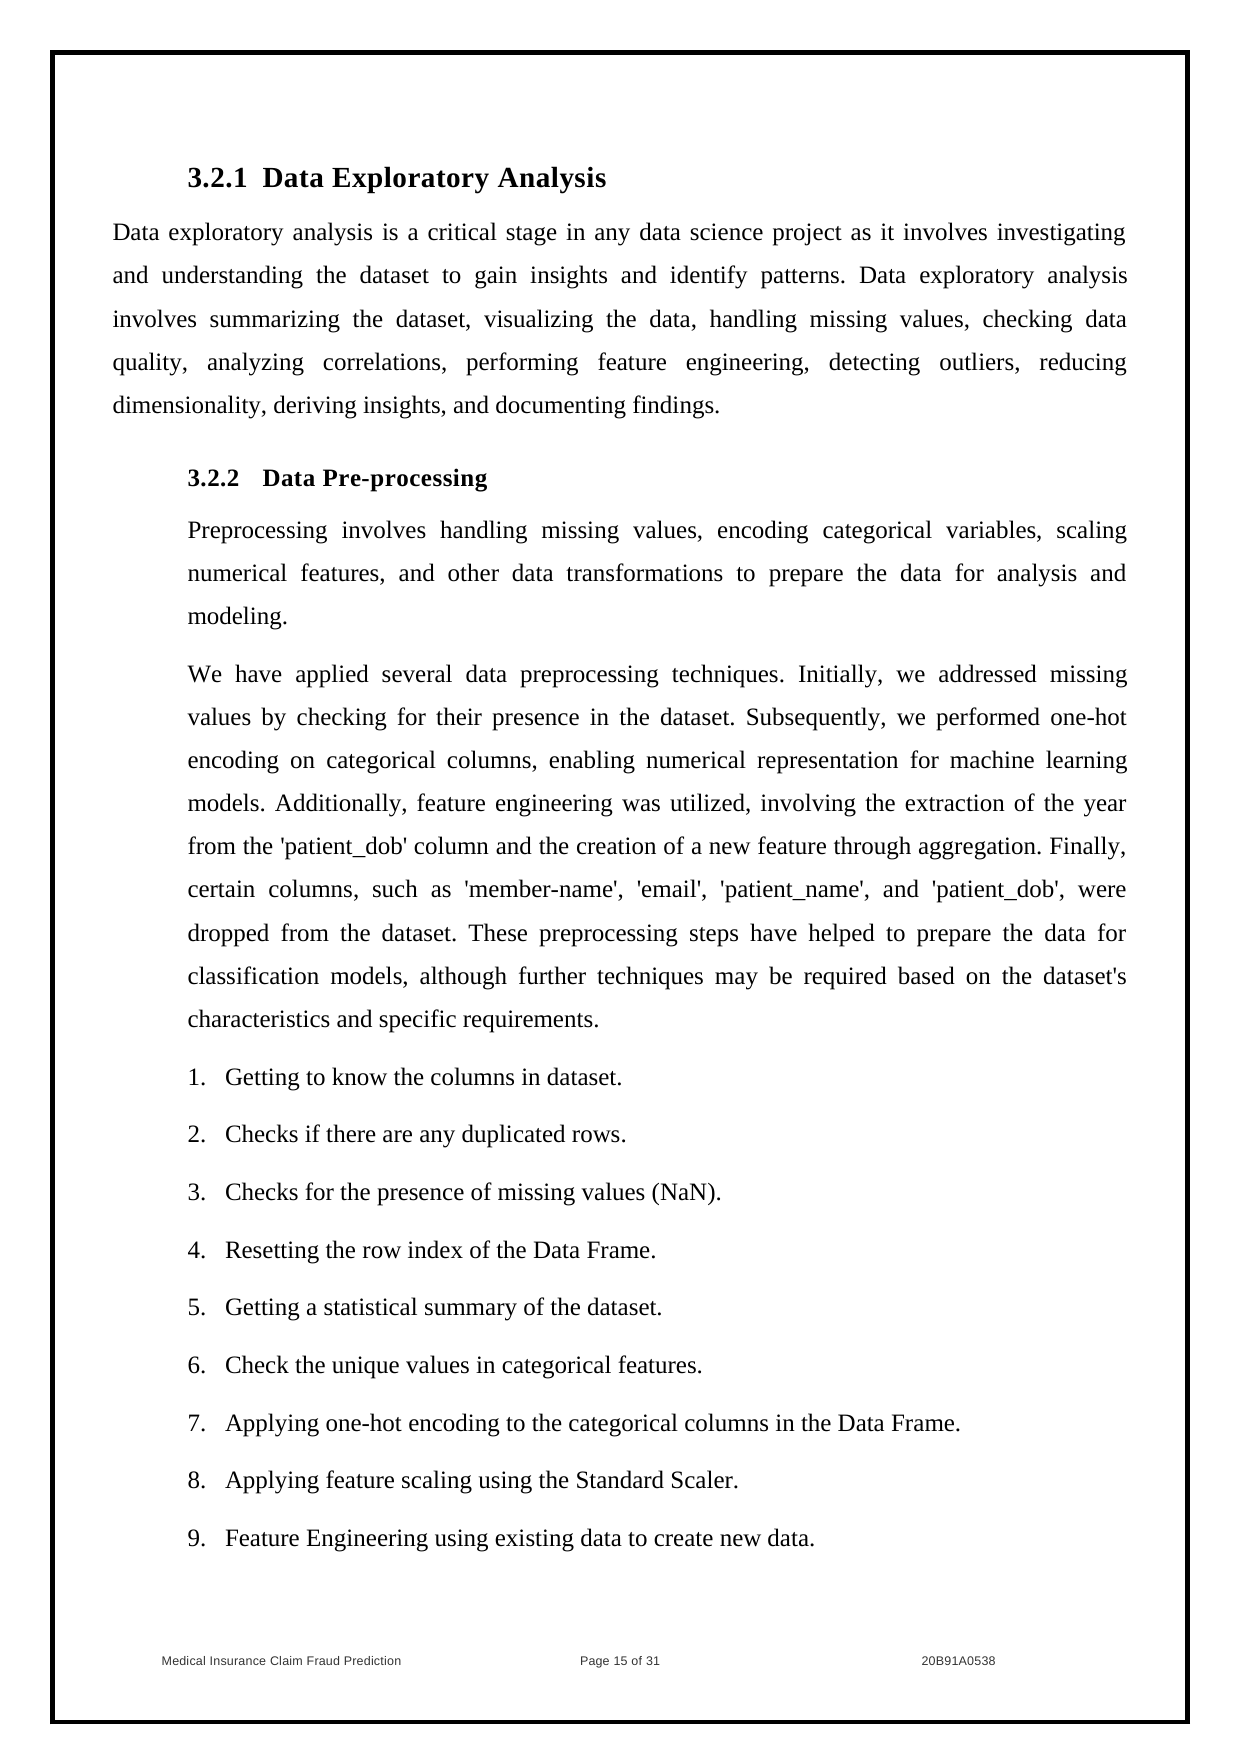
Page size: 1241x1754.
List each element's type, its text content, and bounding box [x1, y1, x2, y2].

text Preprocessing involves handling missing values, encoding categorical variables, scaling numerical features, and other data transformations to prepare the data for analysis and modeling. [187, 515, 1128, 630]
list Getting to know the columns in dataset. [187, 1062, 1128, 1090]
list Getting a statistical summary of the dataset. [187, 1292, 1128, 1321]
list Feature Engineering using existing data to create new data. [187, 1523, 1128, 1552]
list Resetting the row index of the Data Frame. [187, 1235, 1128, 1263]
list Checks for the presence of missing values (NaN). [187, 1177, 1128, 1206]
list Checks if there are any duplicated rows. [187, 1119, 1128, 1148]
text We have applied several data preprocessing techniques. Initially, we addressed missing values by checking for their presence in the dataset. Subsequently, we performed one-hot encoding on categorical columns, enabling numerical representation for machine learning models. Additionally, feature engineering was utilized, involving the extraction of the year from the 'patient_dob' column and the creation of a new feature through aggregation. Finally, certain columns, such as 'member-name', 'email', 'patient_name', and 'patient_dob', were dropped from the dataset. These preprocessing steps have helped to prepare the data for classification models, although further techniques may be required based on the dataset's characteristics and specific requirements. [187, 659, 1128, 1033]
list Applying one-hot encoding to the categorical columns in the Data Frame. [187, 1408, 1128, 1437]
subtitle Data Exploratory Analysis [187, 150, 1128, 194]
list Check the unique values in categorical features. [187, 1350, 1128, 1379]
text Data exploratory analysis is a critical stage in any data science project as it involves investigating and understanding the dataset to gain insights and identify patterns. Data exploratory analysis involves summarizing the dataset, visualizing the data, handling missing values, checking data quality, analyzing correlations, performing feature engineering, detecting outliers, reducing dimensionality, deriving insights, and documenting findings. [112, 217, 1128, 419]
subtitle Data Pre-processing [187, 448, 1128, 491]
list Applying feature scaling using the Standard Scaler. [187, 1466, 1128, 1494]
